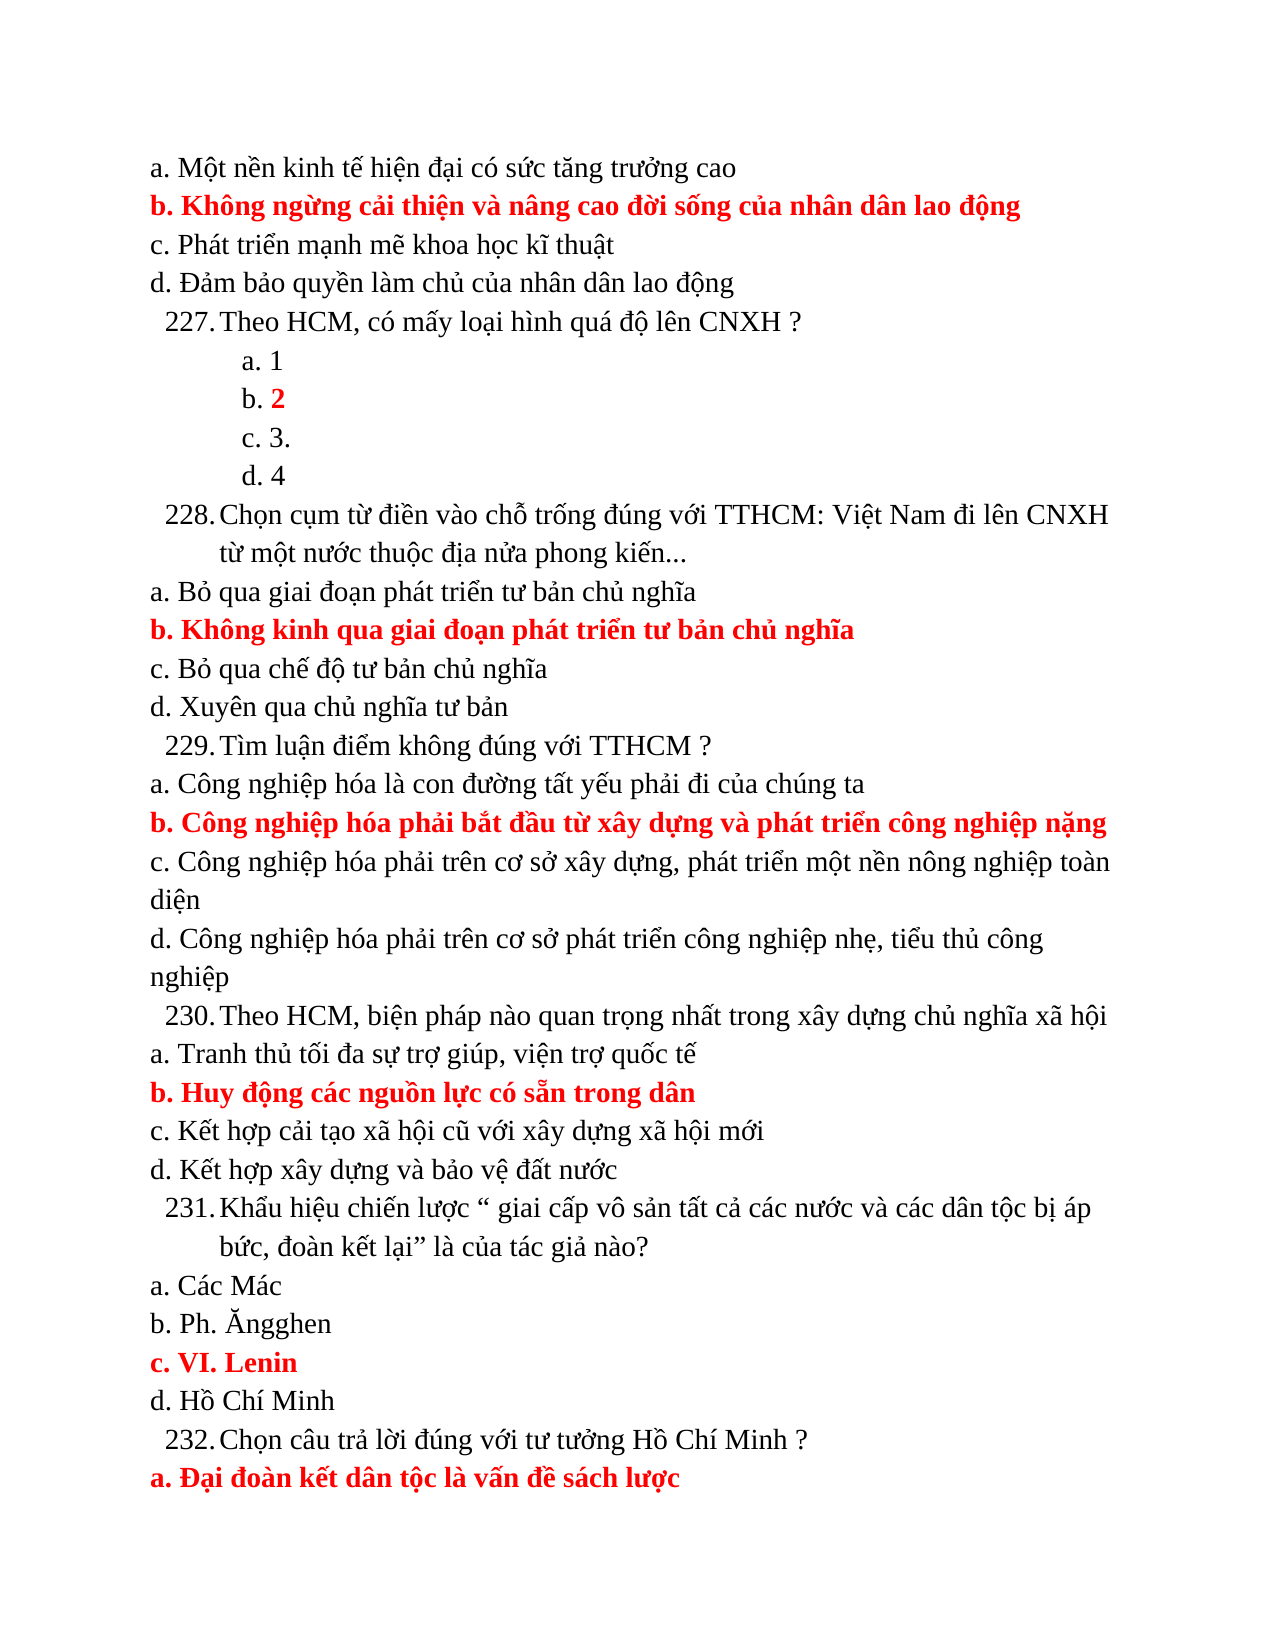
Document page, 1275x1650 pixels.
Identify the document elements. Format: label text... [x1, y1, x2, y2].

list Đại đoàn kết dân tộc là vấn đề sách lược [150, 1460, 1125, 1494]
list Công nghiệp hóa là con đường tất yếu phải đi của chúng ta [150, 767, 1125, 800]
list Theo HCM, có mấy loại hình quá độ lên CNXH ? [164, 304, 1125, 338]
list Các Mác [150, 1268, 1125, 1301]
list Xuyên qua chủ nghĩa tư bản [150, 689, 1125, 723]
list b. 2 [241, 381, 1125, 415]
list a. 1 [241, 343, 1125, 376]
list Công nghiệp hóa phải bắt đầu từ xây dựng và phát triển công nghiệp nặng [150, 805, 1125, 839]
list Tìm luận điểm không đúng với TTHCM ? [164, 728, 1125, 762]
list Công nghiệp hóa phải trên cơ sở xây dựng, phát triển một nền nông nghiệp toàn diện [150, 844, 1125, 916]
list Không ngừng cải thiện và nâng cao đời sống của nhân dân lao động [150, 188, 1125, 222]
list Bỏ qua chế độ tư bản chủ nghĩa [150, 651, 1125, 684]
list Bỏ qua giai đoạn phát triển tư bản chủ nghĩa [150, 574, 1125, 607]
list Theo HCM, biện pháp nào quan trọng nhất trong xây dựng chủ nghĩa xã hội [164, 998, 1125, 1031]
list d. 4 [241, 458, 1125, 492]
list c. 3. [241, 420, 1125, 453]
list Kết hợp cải tạo xã hội cũ với xây dựng xã hội mới [150, 1113, 1125, 1147]
list Hồ Chí Minh [150, 1383, 1125, 1417]
list Ph. Ăngghen [150, 1306, 1125, 1340]
list Đảm bảo quyền làm chủ của nhân dân lao động [150, 266, 1125, 299]
list Phát triển mạnh mẽ khoa học kĩ thuật [150, 227, 1125, 261]
list Một nền kinh tế hiện đại có sức tăng trưởng cao [150, 150, 1125, 183]
list Khẩu hiệu chiến lược “ giai cấp vô sản tất cả các nước và các dân tộc bị áp bức, đoàn kết lại” là của tác giả nào? [164, 1191, 1125, 1263]
list Chọn câu trả lời đúng với tư tưởng Hồ Chí Minh ? [164, 1422, 1125, 1455]
list Chọn cụm từ điền vào chỗ trống đúng với TTHCM: Việt Nam đi lên CNXH từ một nước thuộc địa nửa phong kiến... [164, 497, 1125, 569]
list Huy động các nguồn lực có sẵn trong dân [150, 1075, 1125, 1108]
list VI. Lenin [150, 1345, 1125, 1378]
list Công nghiệp hóa phải trên cơ sở phát triển công nghiệp nhẹ, tiểu thủ công nghiệp [150, 921, 1125, 993]
list Không kinh qua giai đoạn phát triển tư bản chủ nghĩa [150, 612, 1125, 646]
list Tranh thủ tối đa sự trợ giúp, viện trợ quốc tế [150, 1036, 1125, 1070]
list Kết hợp xây dựng và bảo vệ đất nước [150, 1152, 1125, 1186]
